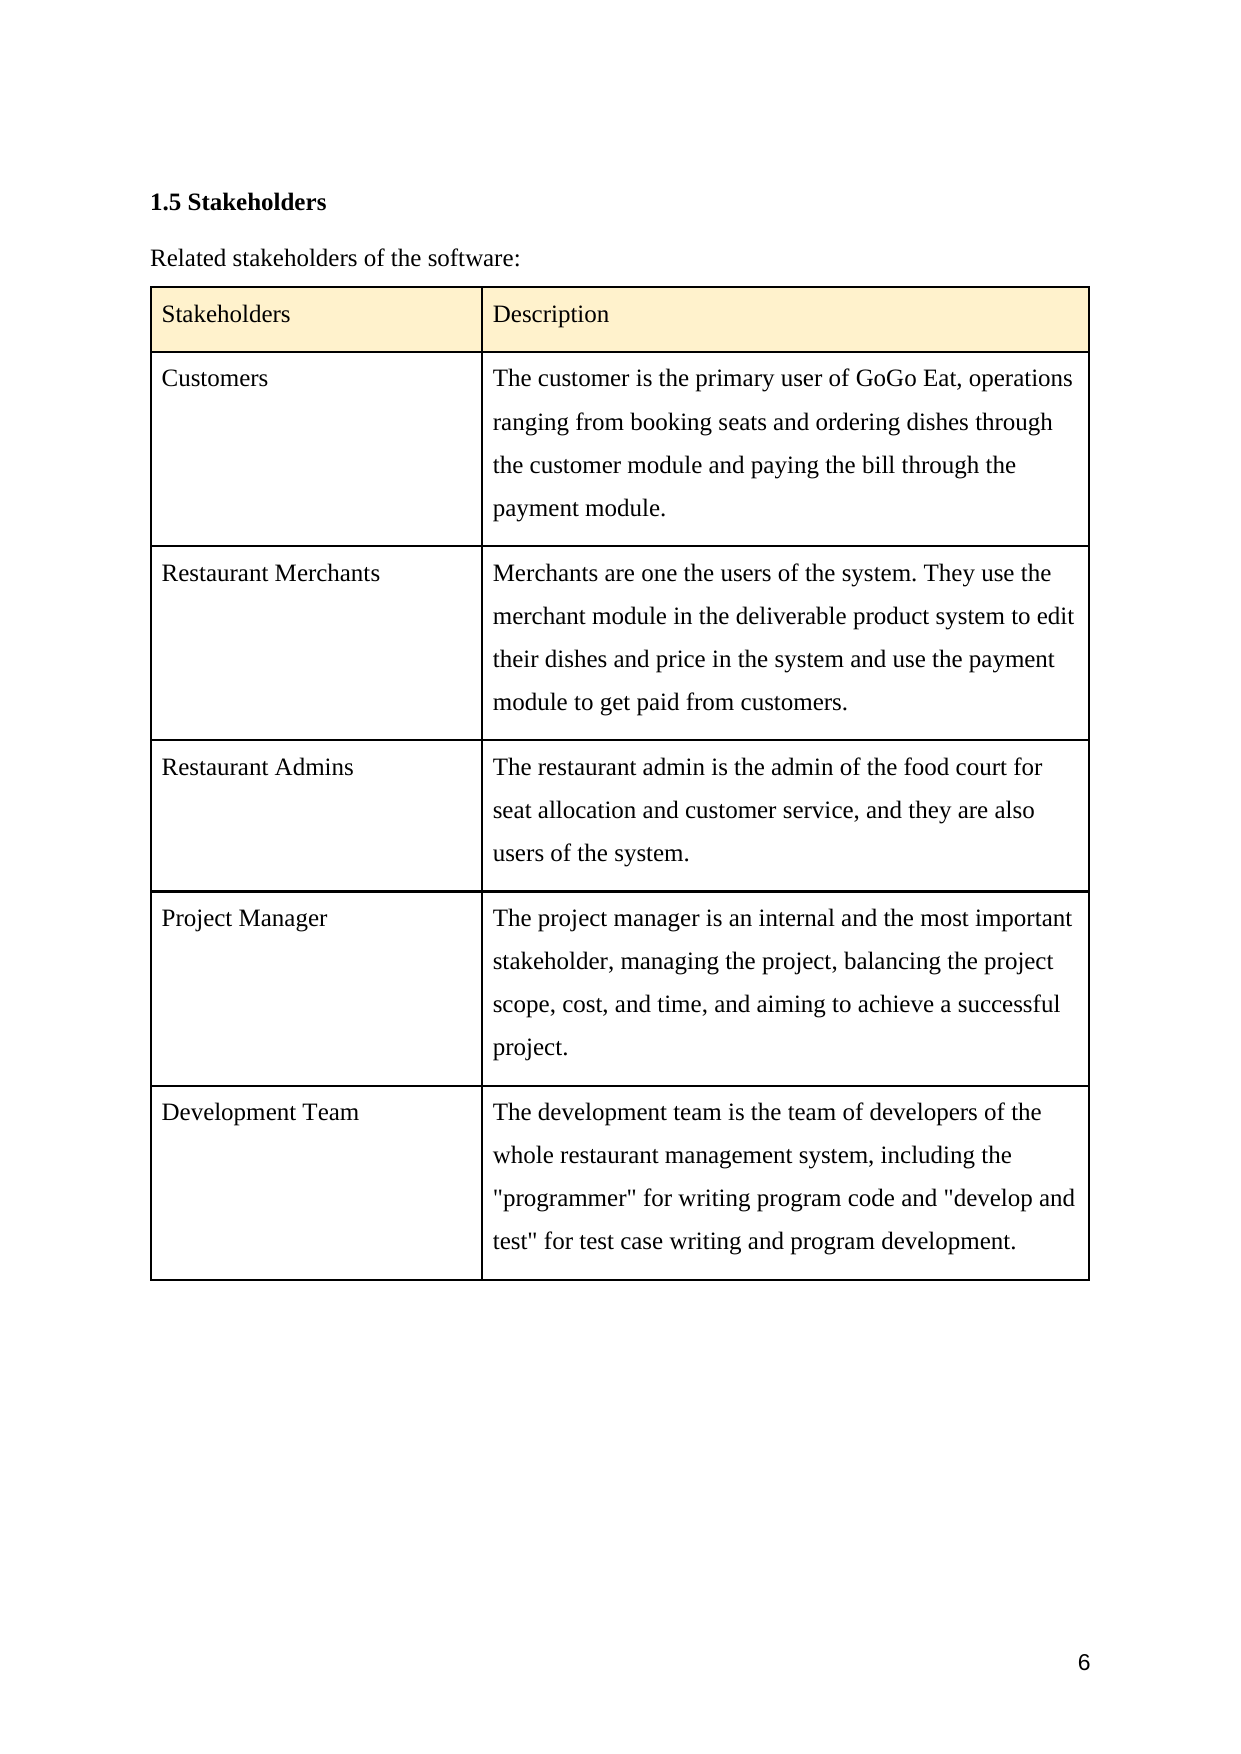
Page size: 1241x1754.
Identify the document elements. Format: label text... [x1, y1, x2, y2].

table_cell Project Manager [152, 893, 481, 1084]
table_header Stakeholders [152, 288, 481, 351]
table_header Description [483, 288, 1088, 351]
text Related stakeholders of the software: [150, 243, 1090, 272]
subtitle 1.5 Stakeholders [150, 187, 1090, 216]
table_cell Merchants are one the users of the system. They use the merchant module in the deliverable product system to edit their dishes and price in the system and use the payment module to get paid from customers. [483, 547, 1088, 739]
table_cell Restaurant Merchants [152, 547, 481, 739]
table_cell The customer is the primary user of GoGo Eat, operations ranging from booking seats and ordering dishes through the customer module and paying the bill through the payment module. [483, 353, 1088, 545]
table_cell The restaurant admin is the admin of the food court for seat allocation and customer service, and they are also users of the system. [483, 741, 1088, 890]
table_cell Restaurant Admins [152, 741, 481, 890]
table_cell The project manager is an internal and the most important stakeholder, managing the project, balancing the project scope, cost, and time, and aiming to achieve a successful project. [483, 893, 1088, 1084]
table_cell The development team is the team of developers of the whole restaurant management system, including the "programmer" for writing program code and "develop and test" for test case writing and program development. [483, 1087, 1088, 1279]
table_cell Development Team [152, 1087, 481, 1279]
table_cell Customers [152, 353, 481, 545]
